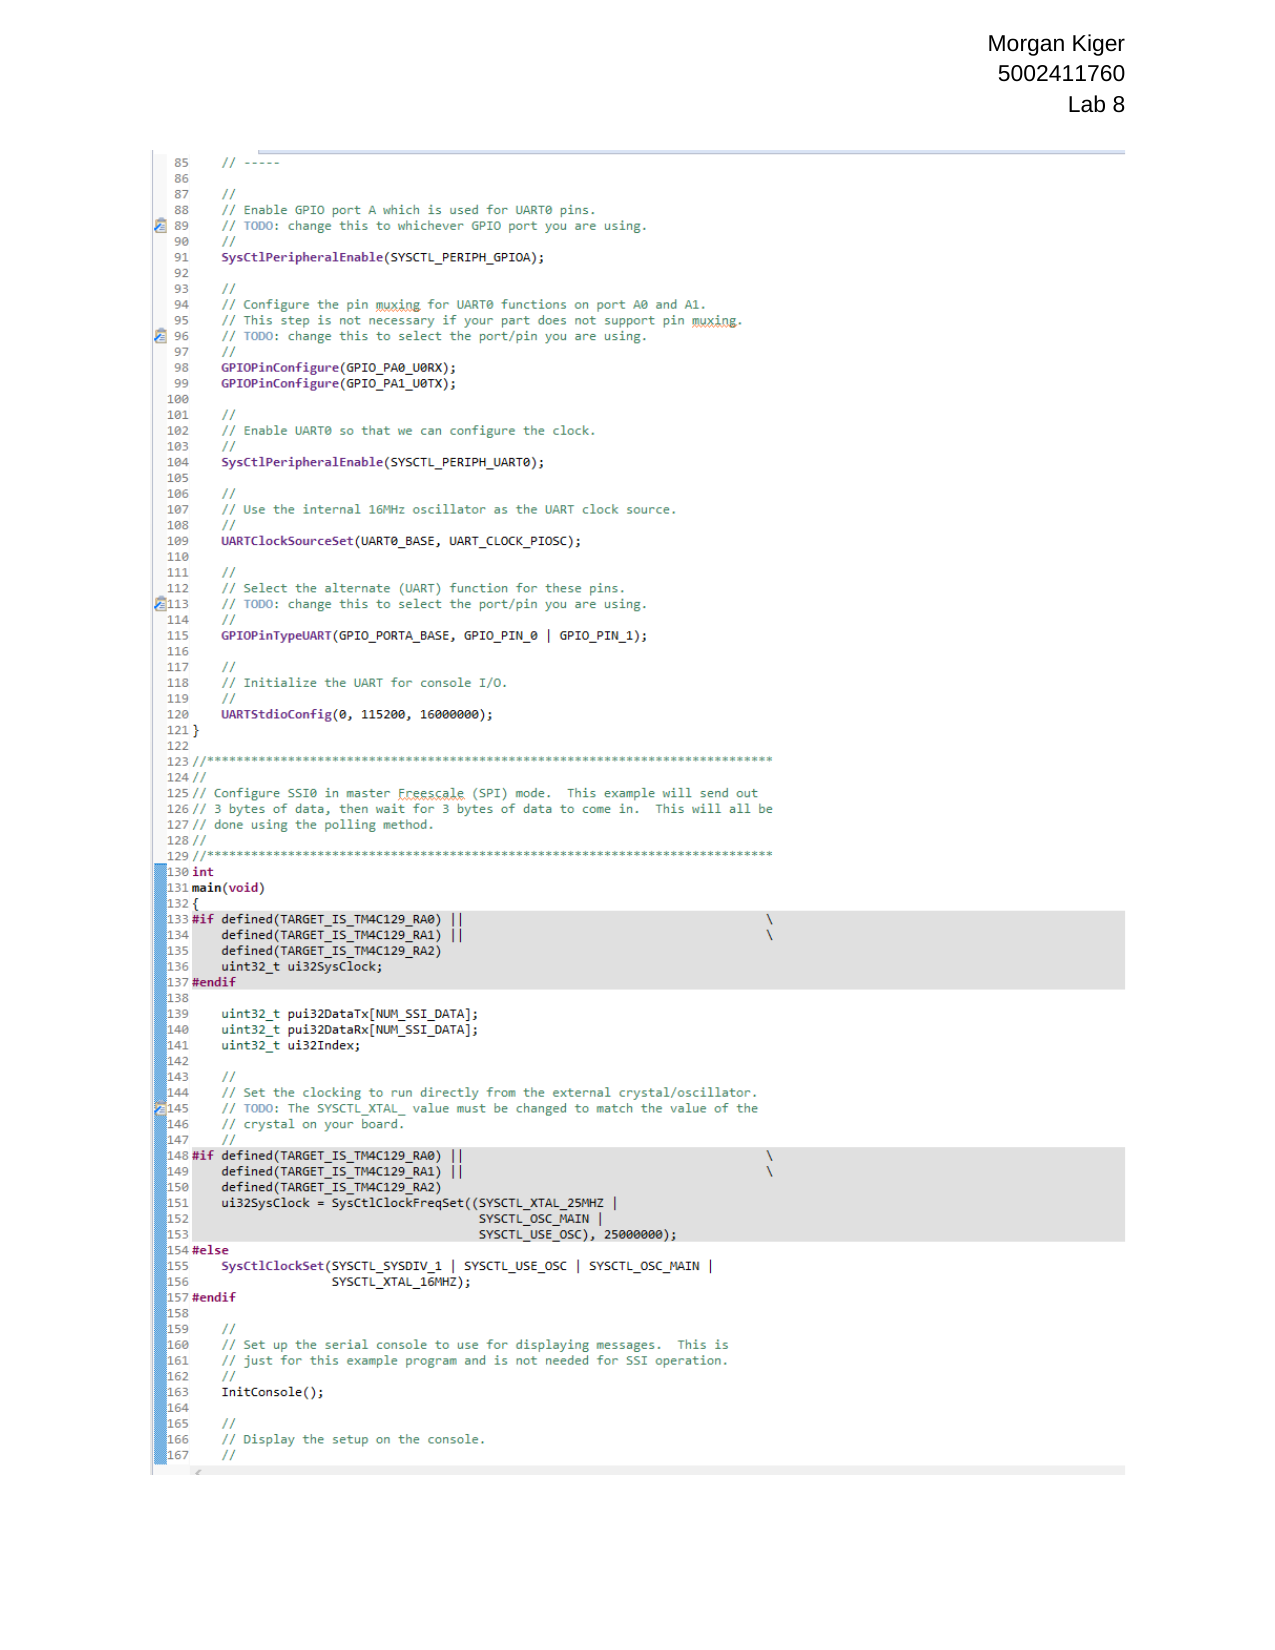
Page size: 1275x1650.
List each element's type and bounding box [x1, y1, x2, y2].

picture [150, 150, 1125, 1475]
